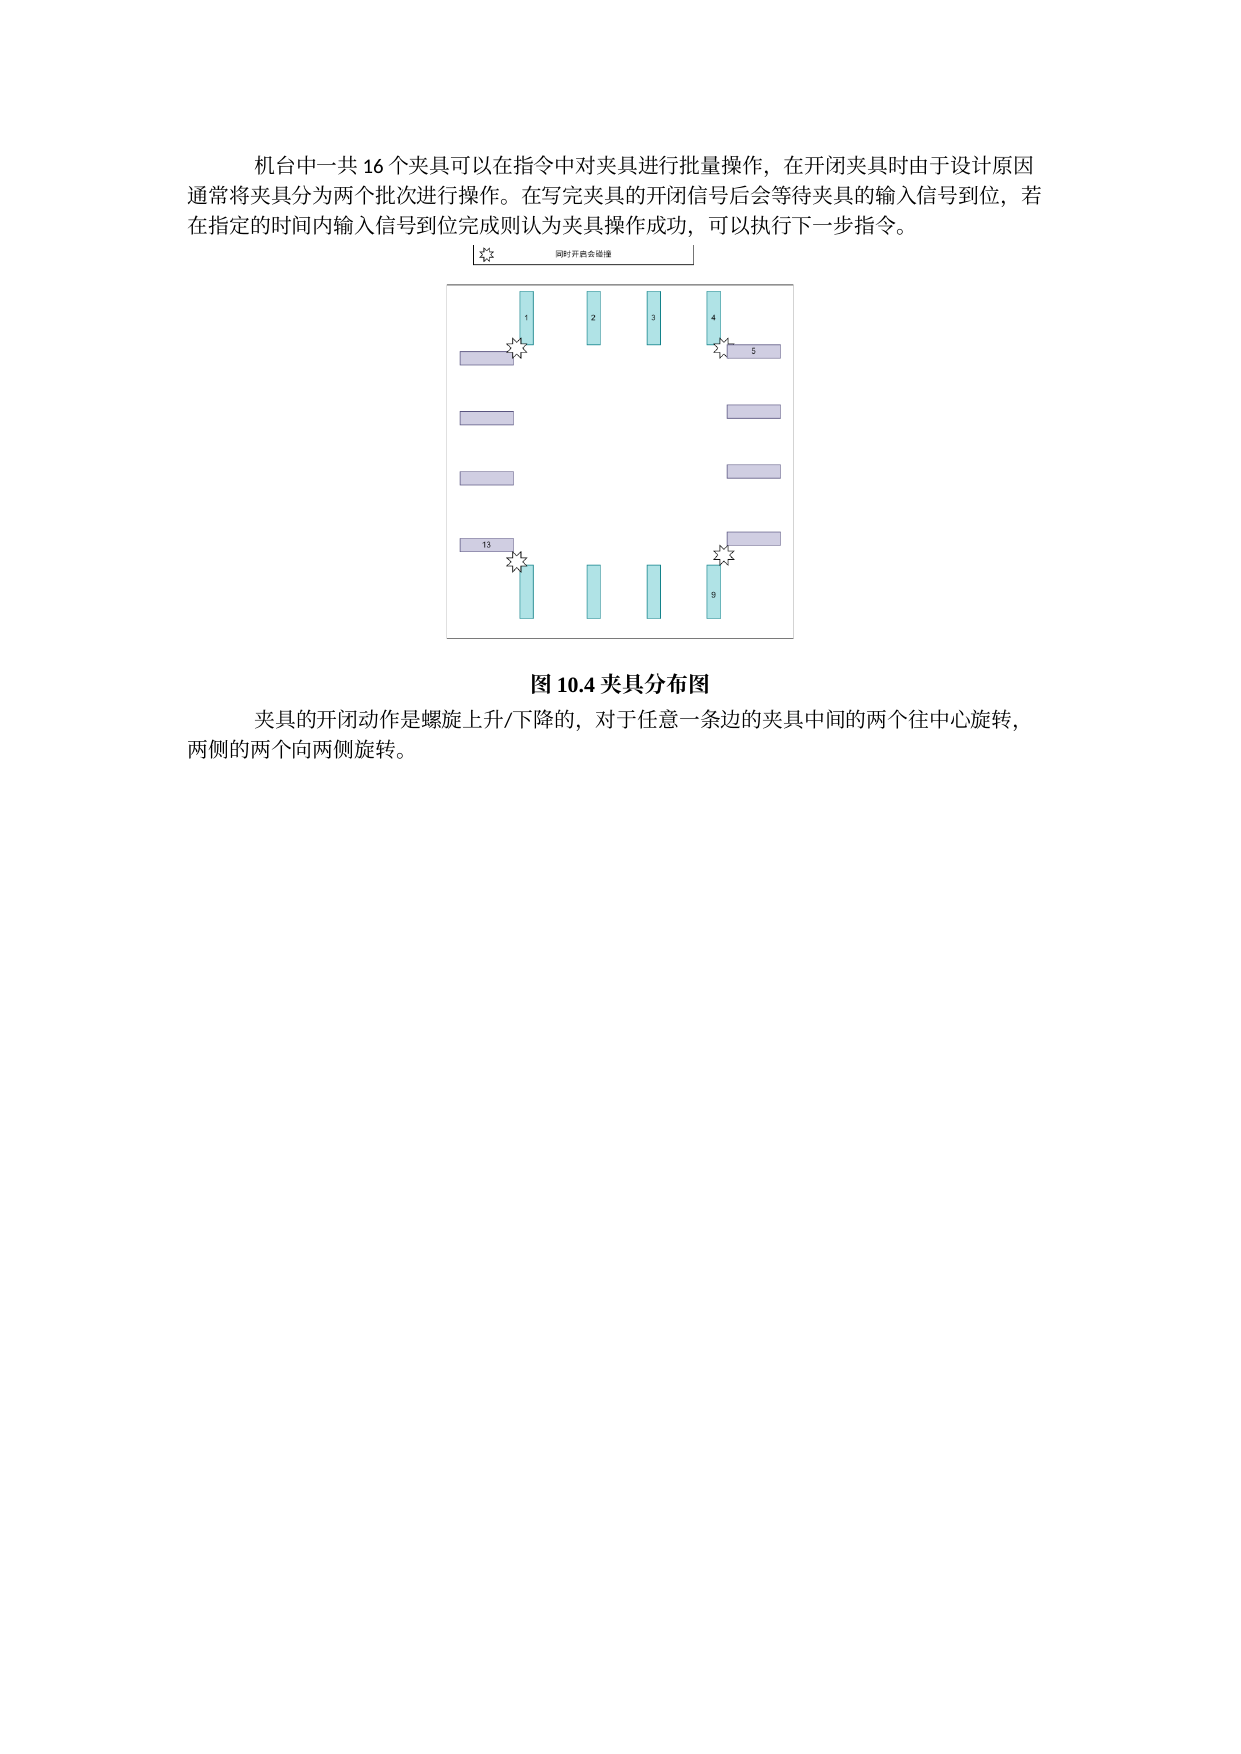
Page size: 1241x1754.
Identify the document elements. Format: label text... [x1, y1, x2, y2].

picture [446, 245, 794, 662]
text 夹具的开闭动作是螺旋上升/下降的，对于任意一条边的夹具中间的两个往中心旋转，两侧的两个向两侧旋转。 [187, 703, 1053, 763]
title 图10.4 夹具分布图 [187, 667, 1053, 698]
text 机台中一共16个夹具可以在指令中对夹具进行批量操作，在开闭夹具时由于设计原因通常将夹具分为两个批次进行操作。在写完夹具的开闭信号后会等待夹具的输入信号到位，若在指定的时间内输入信号到位完成则认为夹具操作成功，可以执行下一步指令。 [187, 150, 1053, 240]
